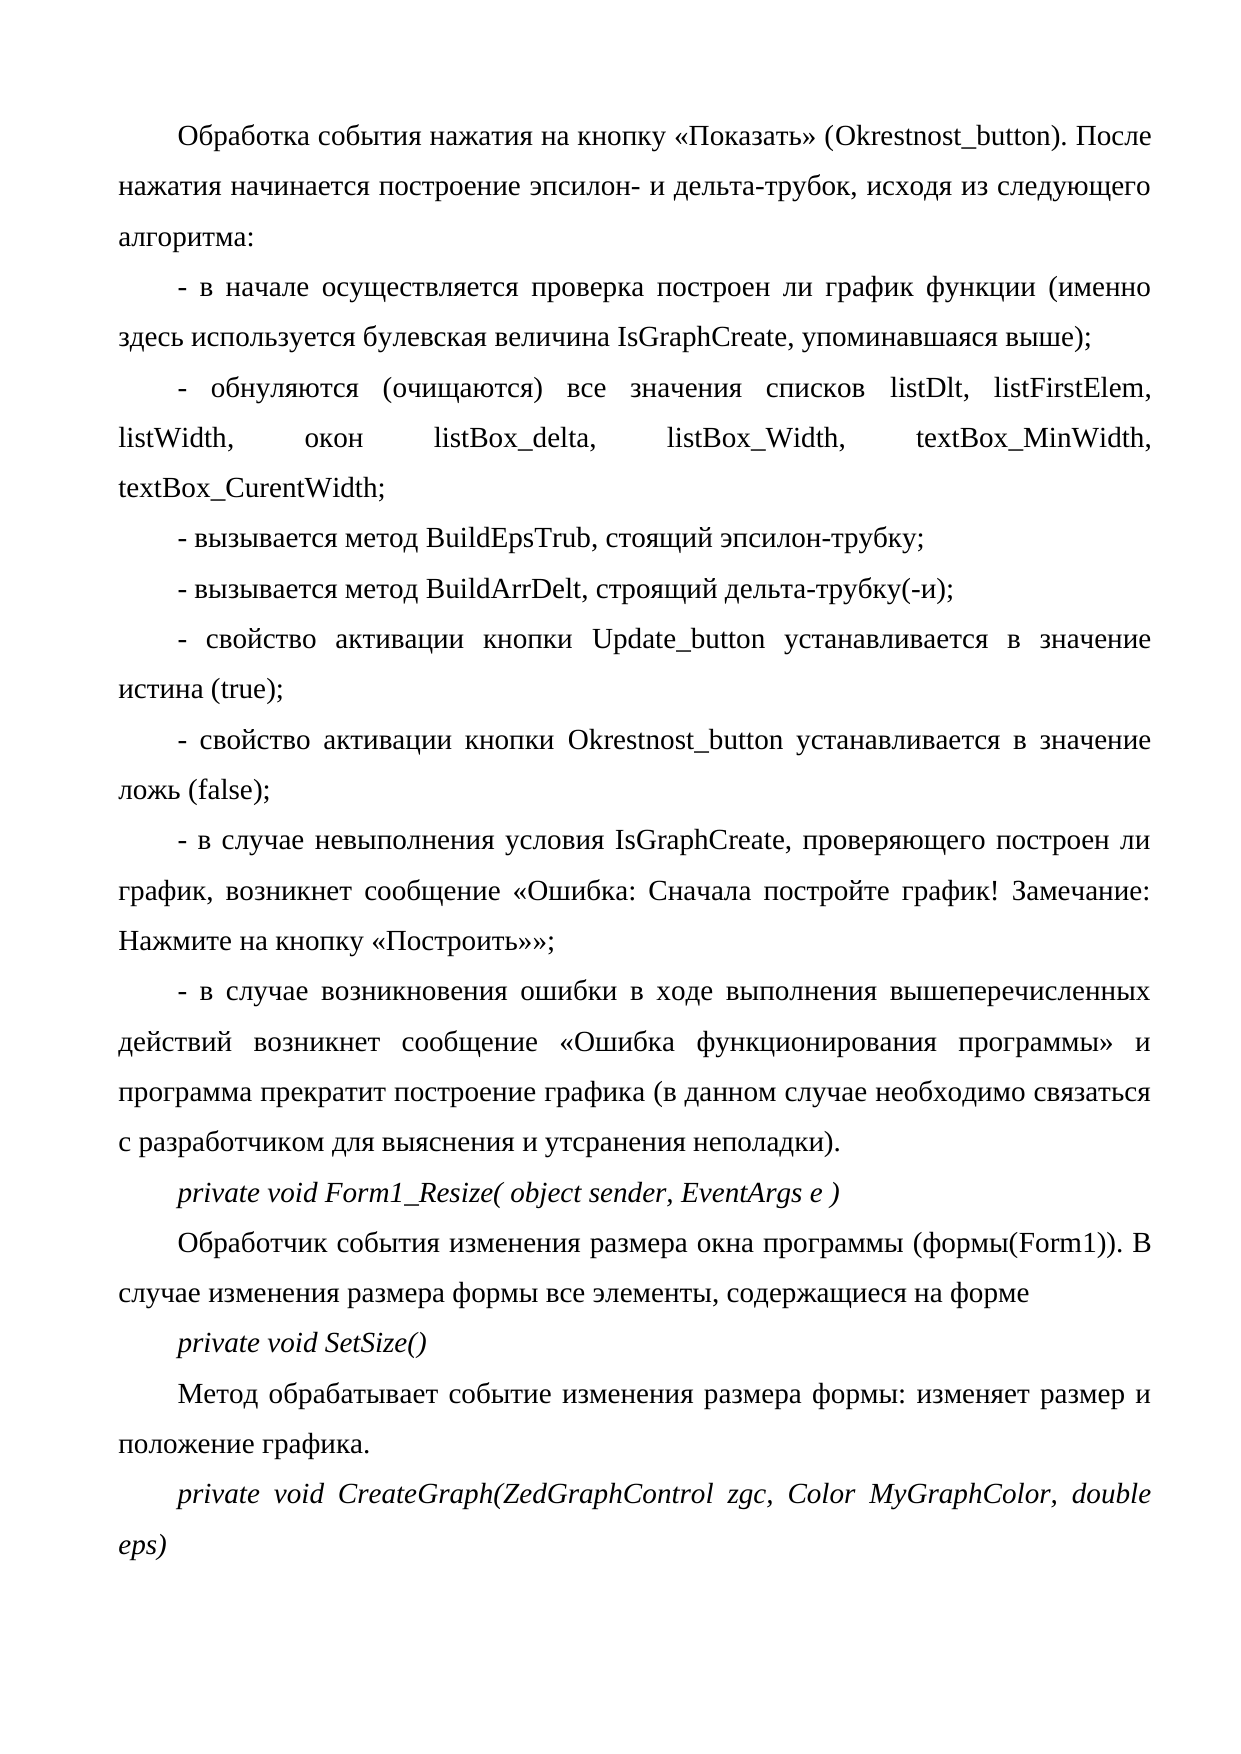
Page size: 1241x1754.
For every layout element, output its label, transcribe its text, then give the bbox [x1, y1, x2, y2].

text private void CreateGraph(ZedGraphControl zgc, Color MyGraphColor, double eps) [118, 1477, 1152, 1560]
text Метод обрабатывает событие изменения размера формы: изменяет размер и положение графика. [118, 1376, 1152, 1460]
text - в случае возникновения ошибки в ходе выполнения вышеперечисленных действий возникнет сообщение «Ошибка функционирования программы» и программа прекратит построение графика (в данном случае необходимо связаться с разработчиком для выяснения и утсранения неполадки). [118, 973, 1152, 1158]
text Обработка события нажатия на кнопку «Показать» (Okrestnost_button). После нажатия начинается построение эпсилон- и дельта-трубок, исходя из следующего алгоритма: [118, 118, 1152, 252]
text - в случае невыполнения условия IsGraphCreate, проверяющего построен ли график, возникнет сообщение «Ошибка: Сначала постройте график! Замечание: Нажмите на кнопку «Построить»»; [118, 822, 1152, 957]
text - свойство активации кнопки Okrestnost_button устанавливается в значение ложь (false); [118, 722, 1152, 806]
text - свойство активации кнопки Update_button устанавливается в значение истина (true); [118, 621, 1152, 705]
text - обнуляются (очищаются) все значения списков listDlt, listFirstElem, listWidth, окон listBox_delta, listBox_Width, textBox_MinWidth, textBox_CurentWidth; [118, 370, 1152, 504]
text private void Form1_Resize( object sender, EventArgs e ) [118, 1175, 1152, 1208]
text - вызывается метод BuildEpsTrub, стоящий эпсилон-трубку; [118, 521, 1152, 554]
text - вызывается метод BuildArrDelt, строящий дельта-трубку(-и); [118, 571, 1152, 604]
text - в начале осуществляется проверка построен ли график функции (именно здесь используется булевская величина IsGraphCreate, упоминавшаяся выше); [118, 269, 1152, 353]
text private void SetSize() [118, 1326, 1152, 1359]
text Обработчик события изменения размера окна программы (формы(Form1)). В случае изменения размера формы все элементы, содержащиеся на форме [118, 1225, 1152, 1309]
